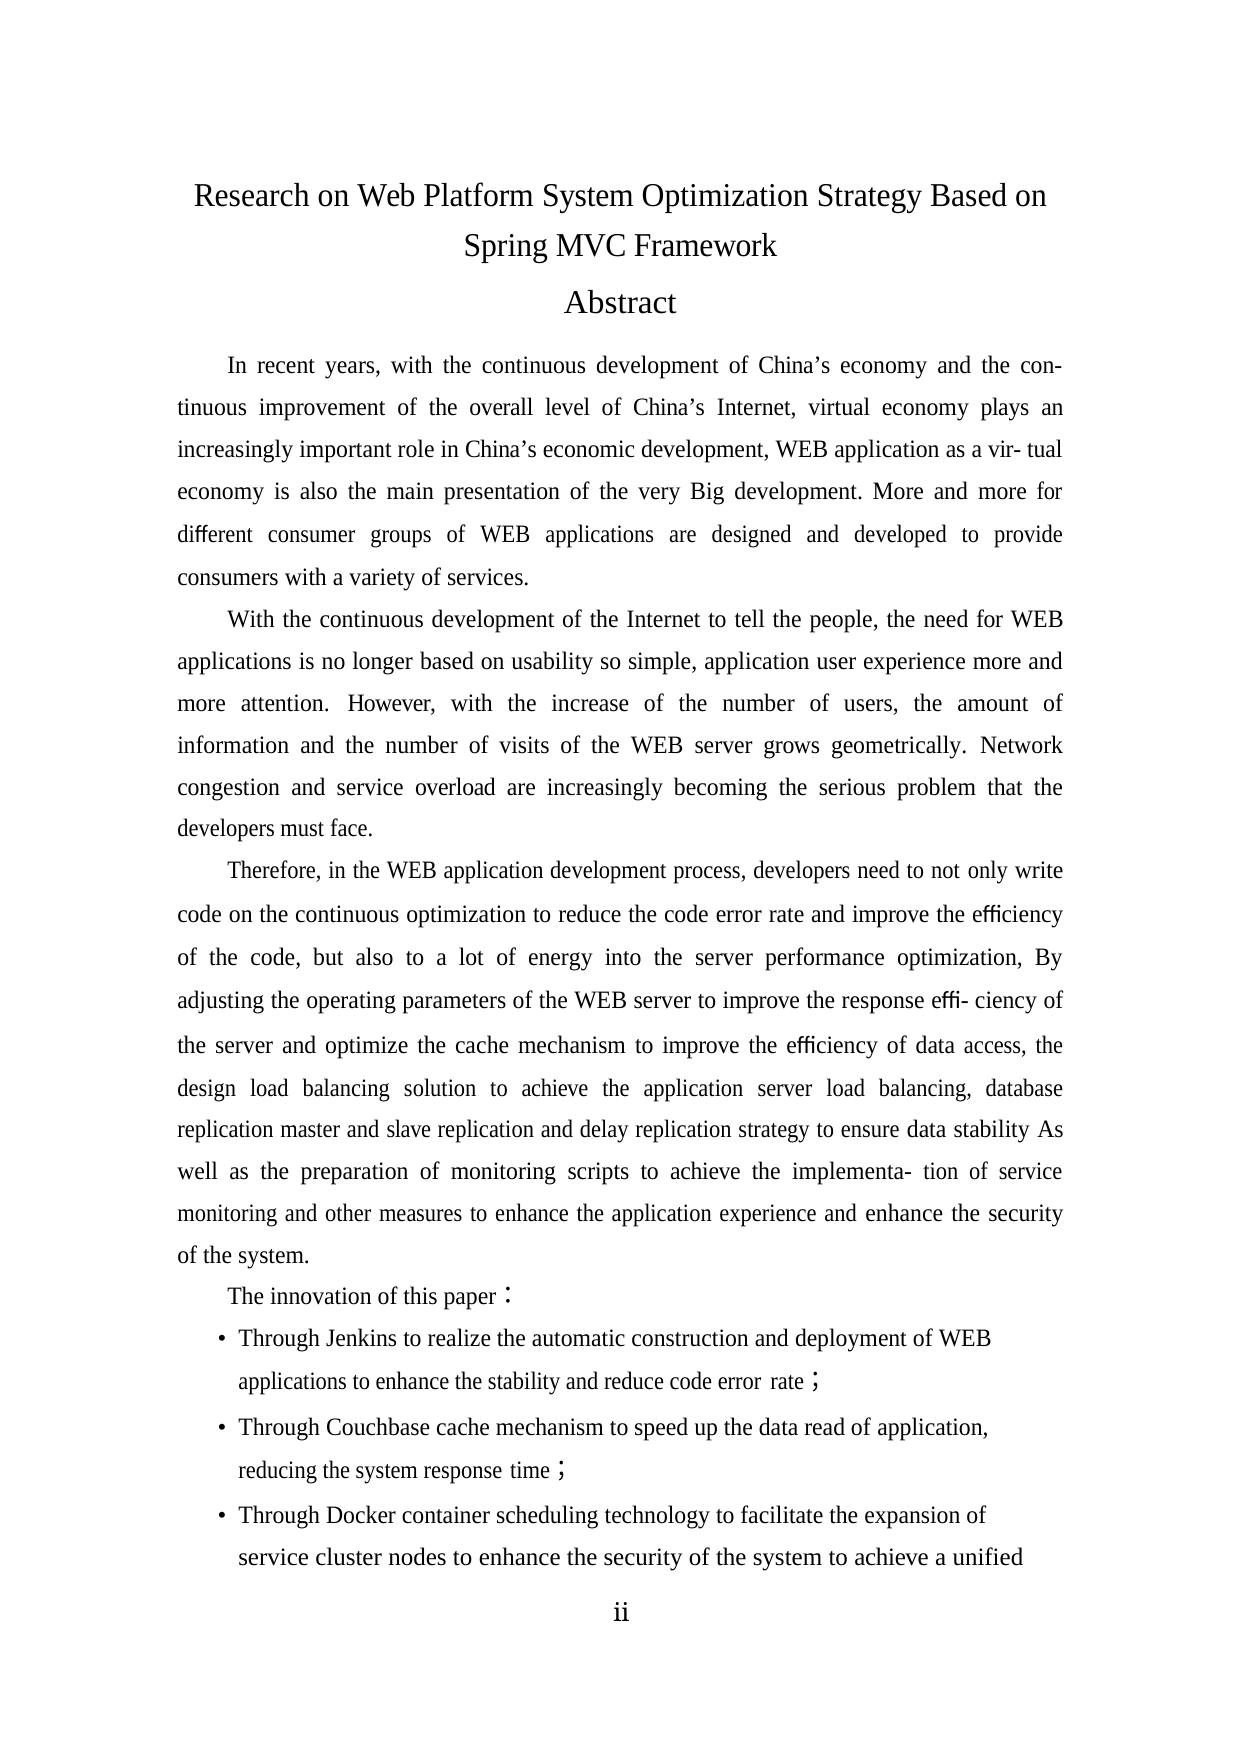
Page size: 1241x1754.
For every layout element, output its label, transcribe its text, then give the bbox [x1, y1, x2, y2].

text In recent years, with the continuous development of China’s economy and the con- tinuous improvement of the overall level of China’s Internet, virtual economy plays an increasingly important role in China’s economic development, WEB application as a vir- tual economy is also the main presentation of the very Big development. More and more for diﬀerent consumer groups of WEB applications are designed and developed to provide consumers with a variety of services. [177, 350, 1063, 591]
text Abstract [193, 282, 1047, 320]
list Through Docker container scheduling technology to facilitate the expansion of service cluster nodes to enhance the security of the system to achieve a unified [217, 1500, 1063, 1570]
text Research on Web Platform System Optimization Strategy Based on Spring MVC Framework [193, 176, 1047, 264]
list Through Couchbase cache mechanism to speed up the data read of application, reducing the system response time； [217, 1412, 1063, 1486]
text The innovation of this paper： [227, 1282, 1073, 1310]
list Through Jenkins to realize the automatic construction and deployment of WEB applications to enhance the stability and reduce code error rate； [217, 1323, 1063, 1397]
text With the continuous development of the Internet to tell the people, the need for WEB applications is no longer based on usability so simple, application user experience more and more attention. However, with the increase of the number of users, the amount of information and the number of visits of the WEB server grows geometrically. Network congestion and service overload are increasingly becoming the serious problem that the developers must face. [177, 604, 1063, 842]
text Therefore, in the WEB application development process, developers need to not only write code on the continuous optimization to reduce the code error rate and improve the eﬃciency of the code, but also to a lot of energy into the server performance optimization, By adjusting the operating parameters of the WEB server to improve the response eﬃ- ciency of the server and optimize the cache mechanism to improve the eﬃciency of data access, the design load balancing solution to achieve the application server load balancing, database replication master and slave replication and delay replication strategy to ensure data stability As well as the preparation of monitoring scripts to achieve the implementa- tion of service monitoring and other measures to enhance the application experience and enhance the security of the system. [177, 855, 1063, 1269]
